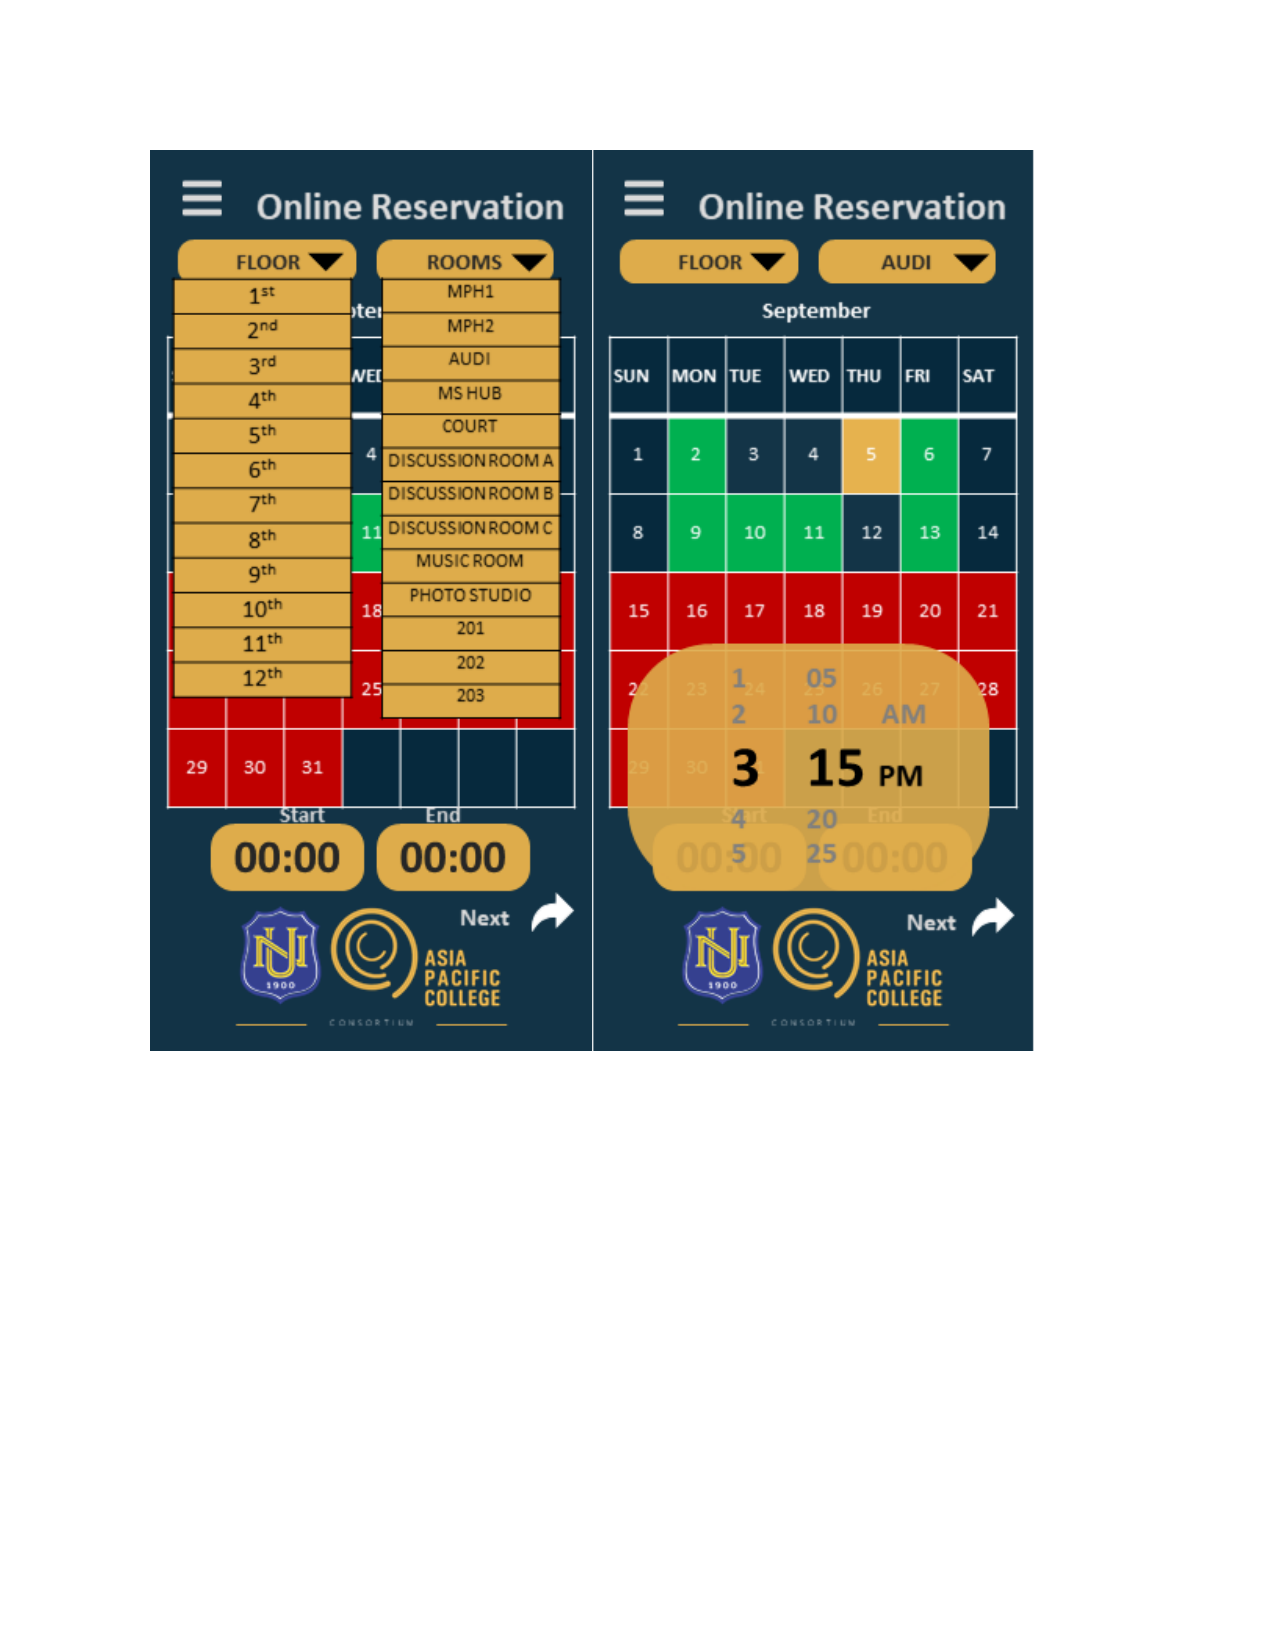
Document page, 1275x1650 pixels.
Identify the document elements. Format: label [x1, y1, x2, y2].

picture [150, 150, 1035, 1051]
